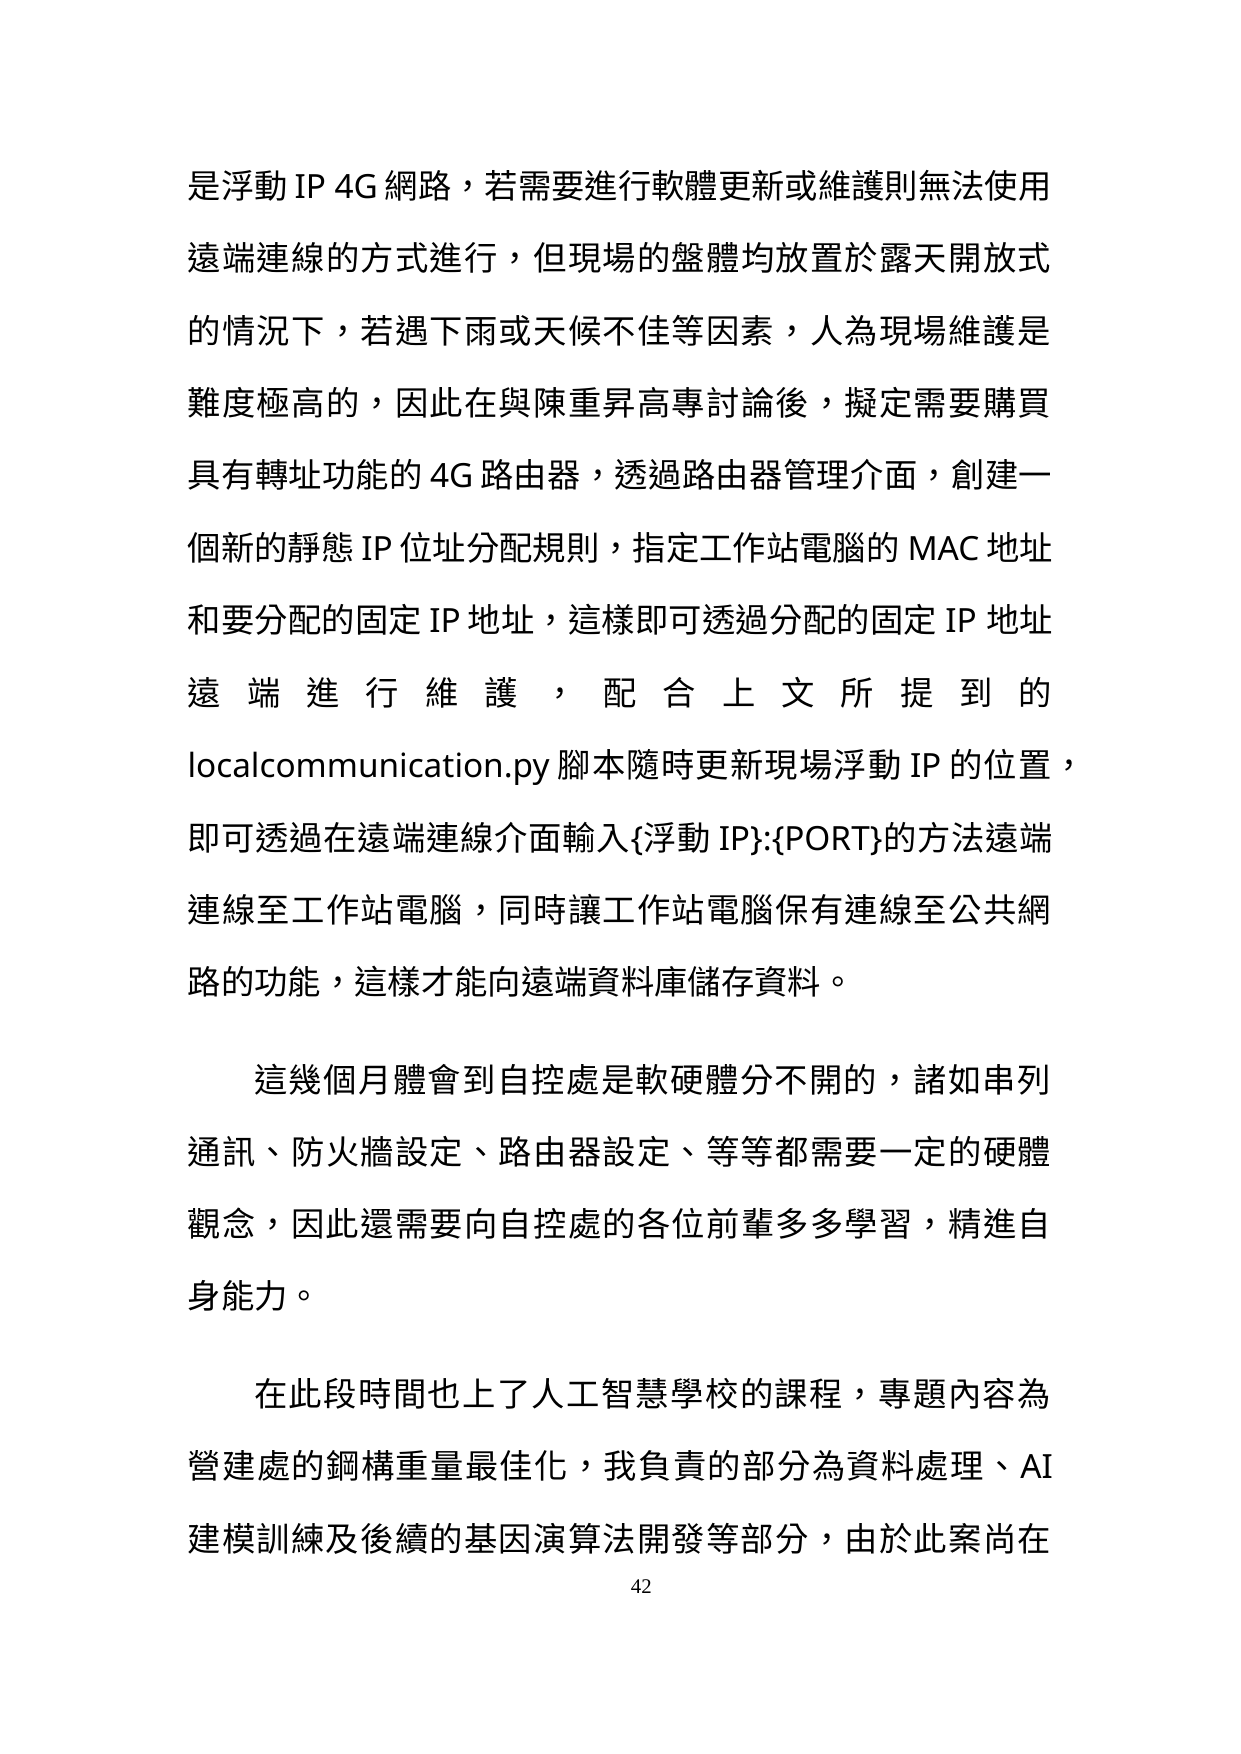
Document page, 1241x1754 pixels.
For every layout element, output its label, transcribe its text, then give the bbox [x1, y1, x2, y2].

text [187, 160, 1053, 1004]
text 這幾個月體會到自控處是軟硬體分不開的，諸如串列通訊、防火牆設定、路由器設定、等等都需要一定的硬體觀念，因此還需要向自控處的各位前輩多多學習，精進自身能力。 [187, 1053, 1053, 1318]
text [187, 1368, 1053, 1561]
